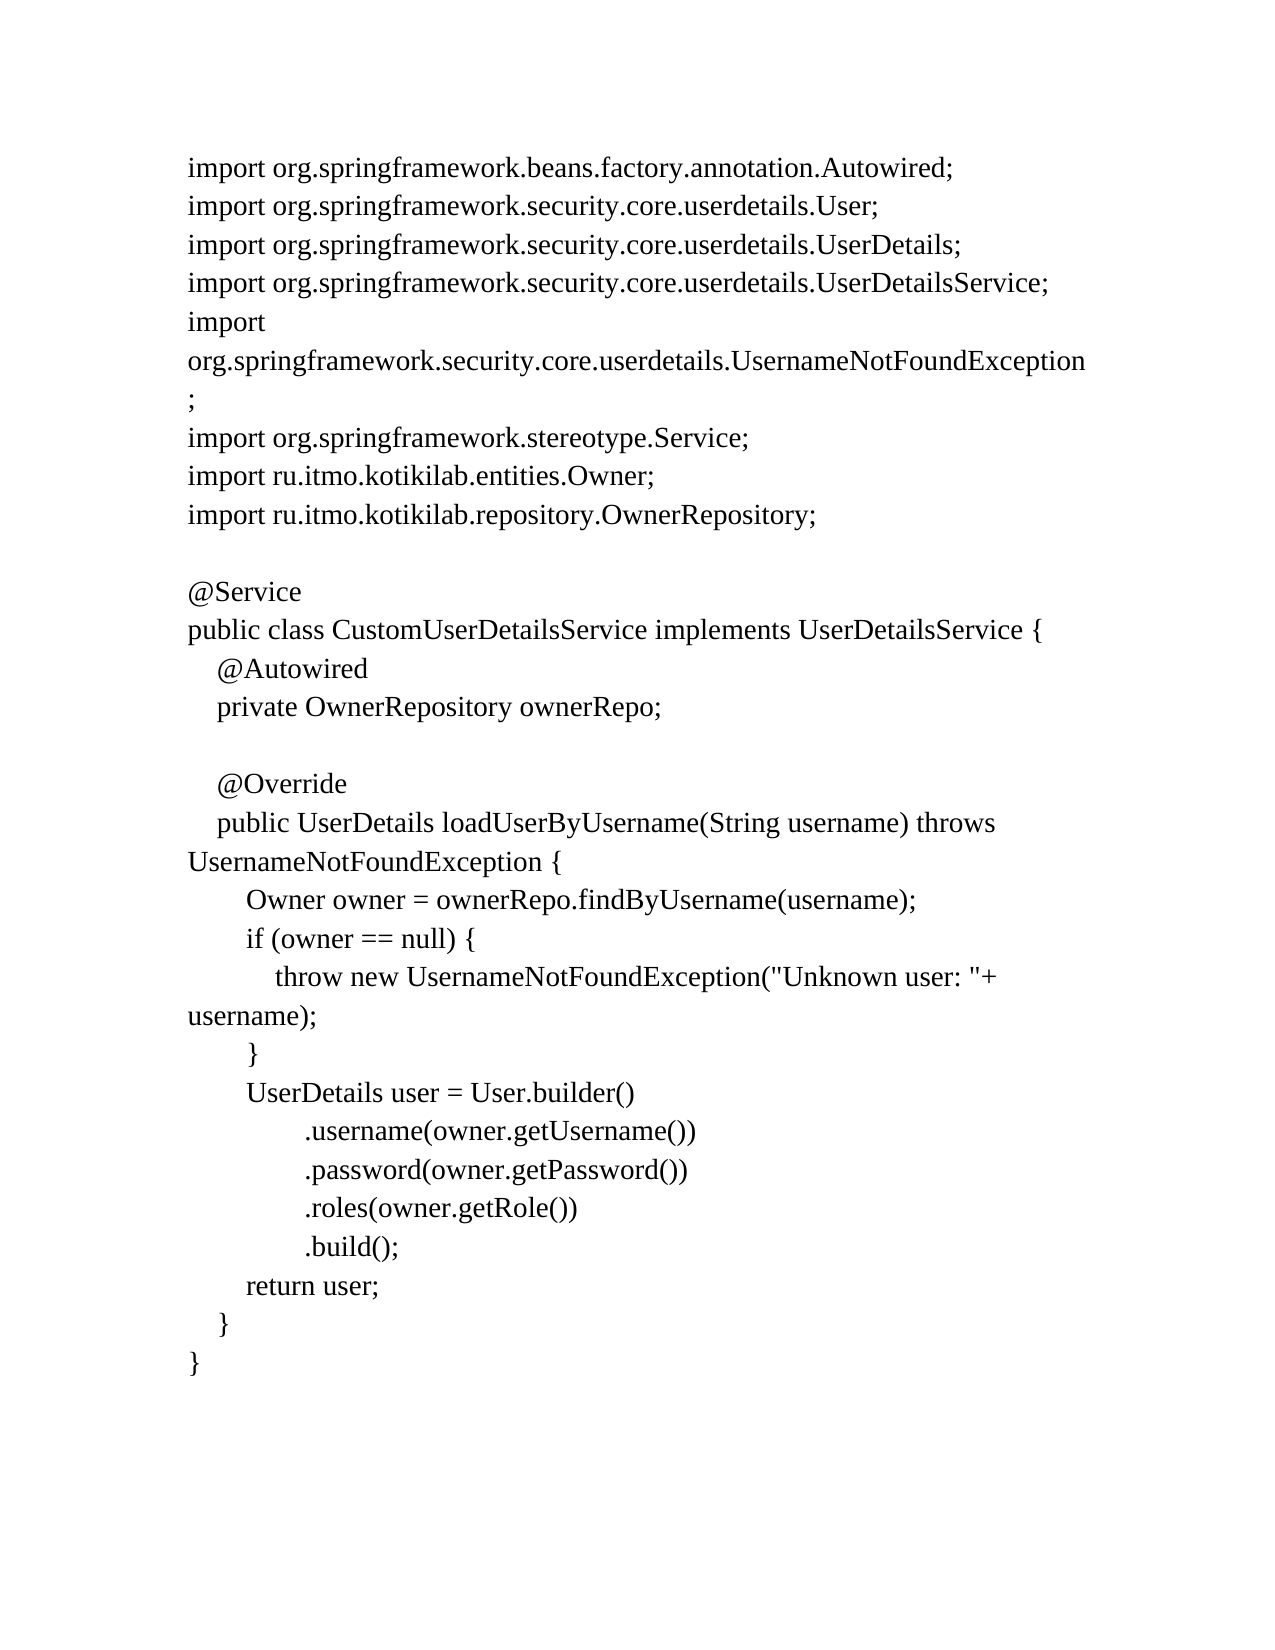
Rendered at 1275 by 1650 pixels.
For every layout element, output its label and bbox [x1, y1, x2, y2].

text [187, 150, 1087, 1494]
